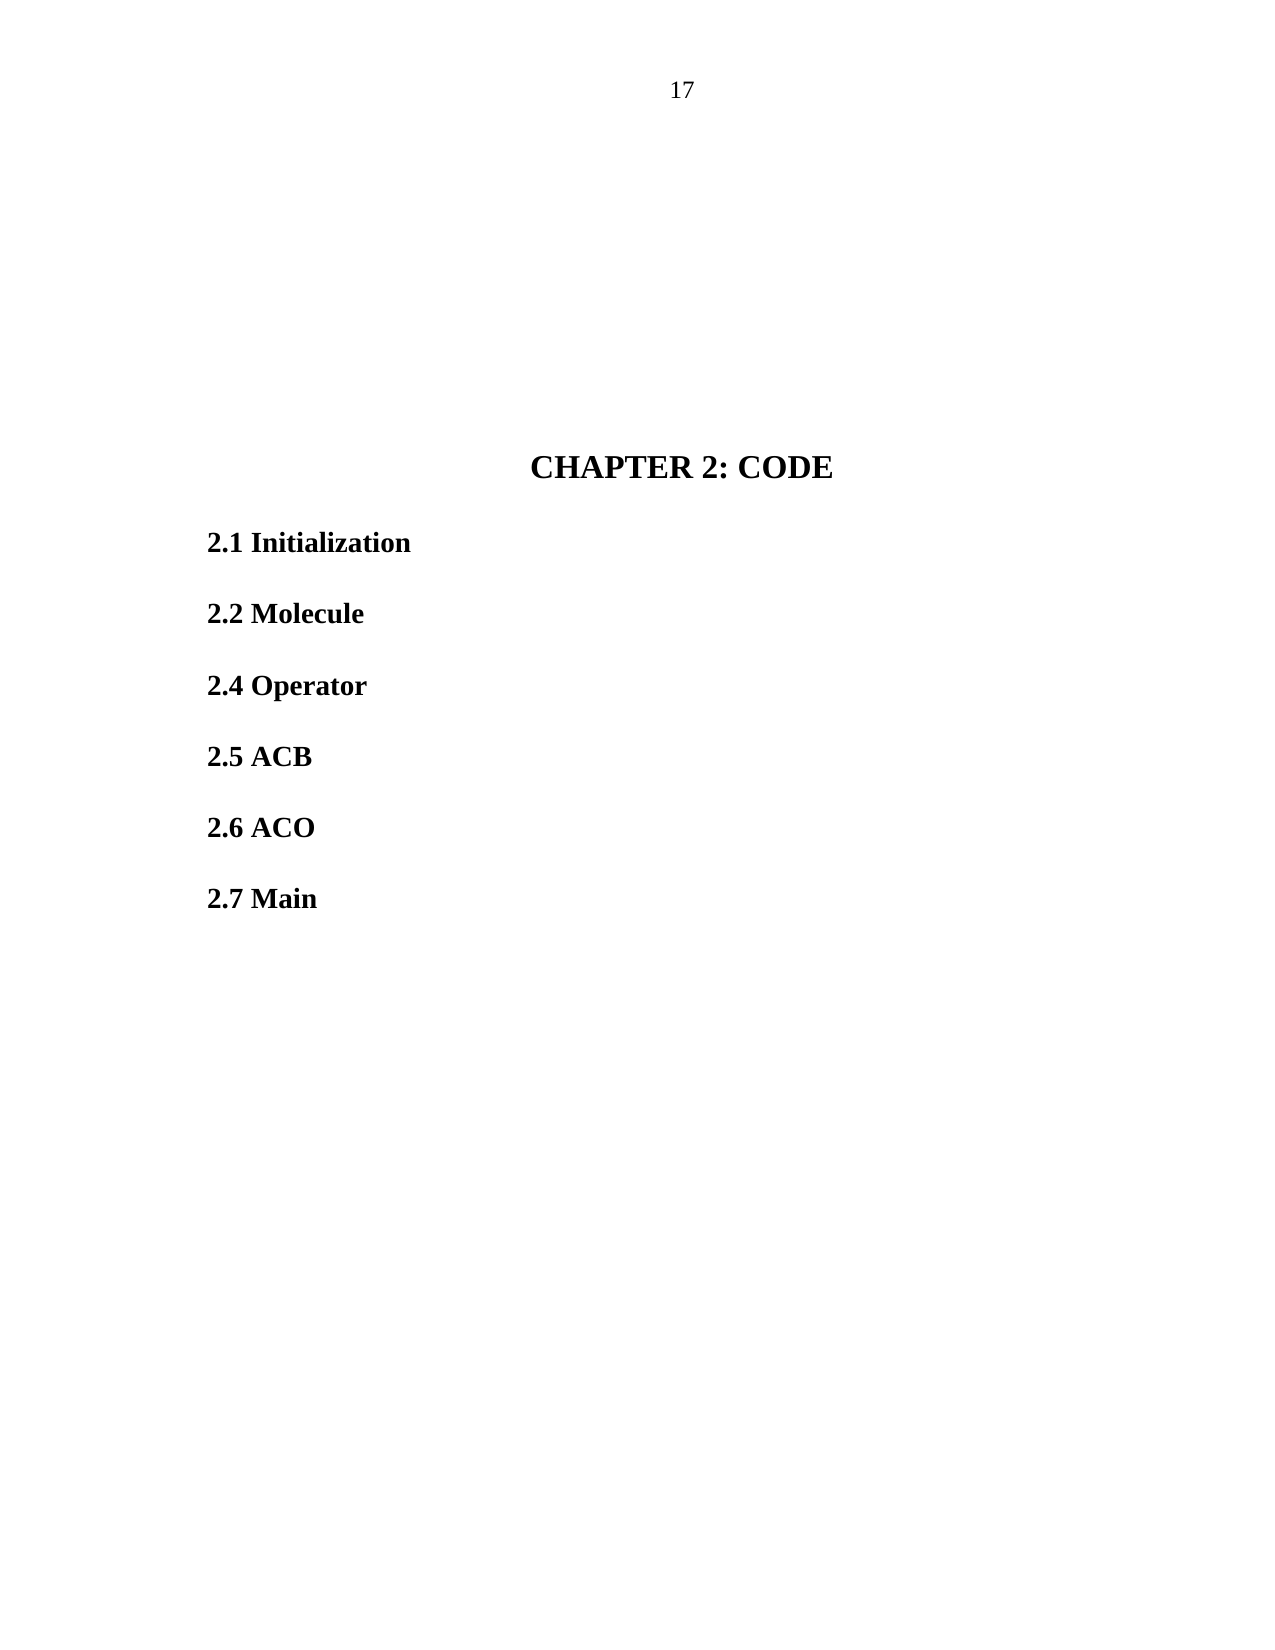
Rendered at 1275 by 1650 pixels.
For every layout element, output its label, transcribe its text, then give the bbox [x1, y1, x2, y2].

subtitle 2.2 Molecule [207, 597, 1157, 630]
subtitle 2.5 ACB [207, 739, 1157, 772]
subtitle 2.6 ACO [207, 810, 1157, 844]
subtitle 2.4 Operator [207, 668, 1157, 701]
subtitle 2.7 Main [207, 881, 1157, 915]
subtitle 2.1 Initialization [207, 526, 1157, 559]
subtitle CHAPTER 2: CODE [207, 447, 1157, 486]
